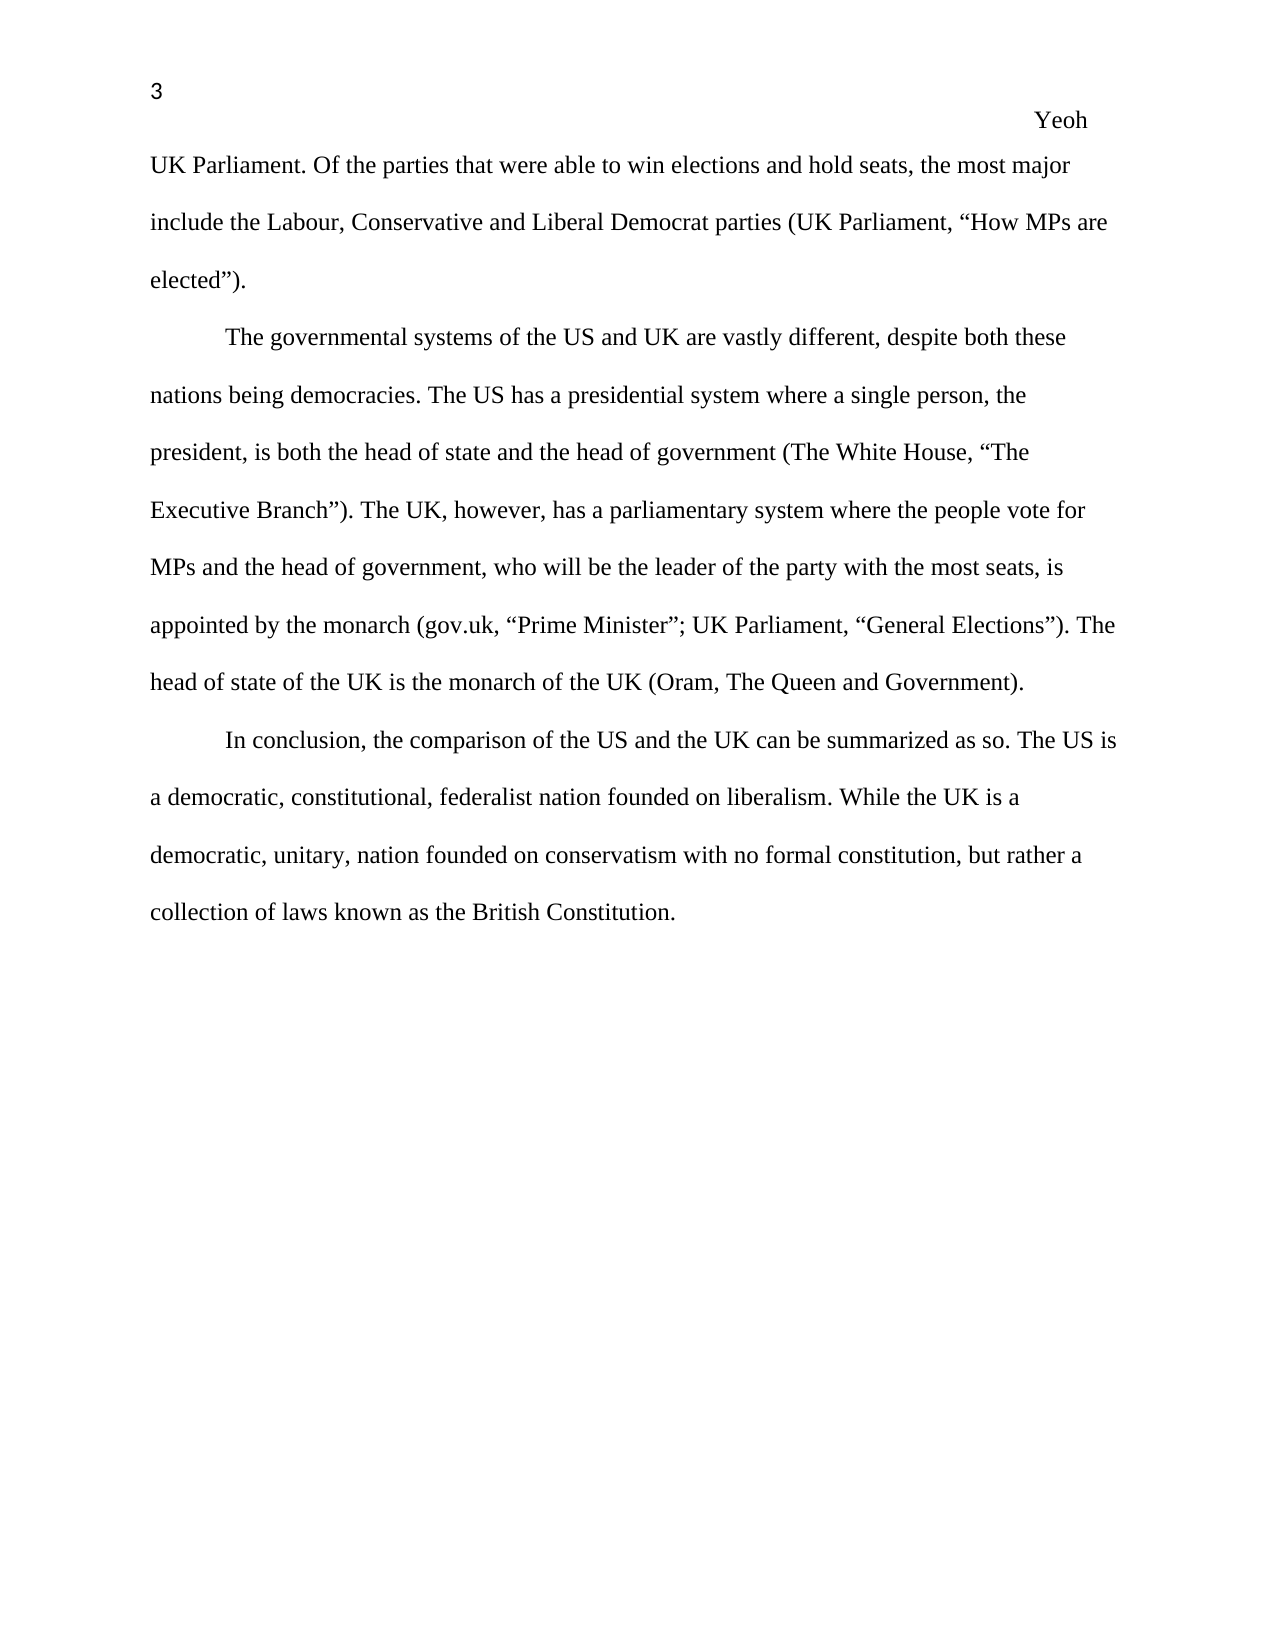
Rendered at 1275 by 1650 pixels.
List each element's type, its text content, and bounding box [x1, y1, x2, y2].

text In conclusion, the comparison of the US and the UK can be summarized as so. The US is a democratic, constitutional, federalist nation founded on liberalism. While the UK is a democratic, unitary, nation founded on conservatism with no formal constitution, but rather a collection of laws known as the British Constitution. [150, 725, 1125, 926]
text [150, 150, 1125, 294]
text The governmental systems of the US and UK are vastly different, despite both these nations being democracies. The US has a presidential system where a single person, the president, is both the head of state and the head of government (The White House, “The Executive Branch”). The UK, however, has a parliamentary system where the people vote for MPs and the head of government, who will be the leader of the party with the most seats, is appointed by the monarch (gov.uk, “Prime Minister”; UK Parliament, “General Elections”). The head of state of the UK is the monarch of the UK (Oram, The Queen and Government). [150, 322, 1125, 696]
